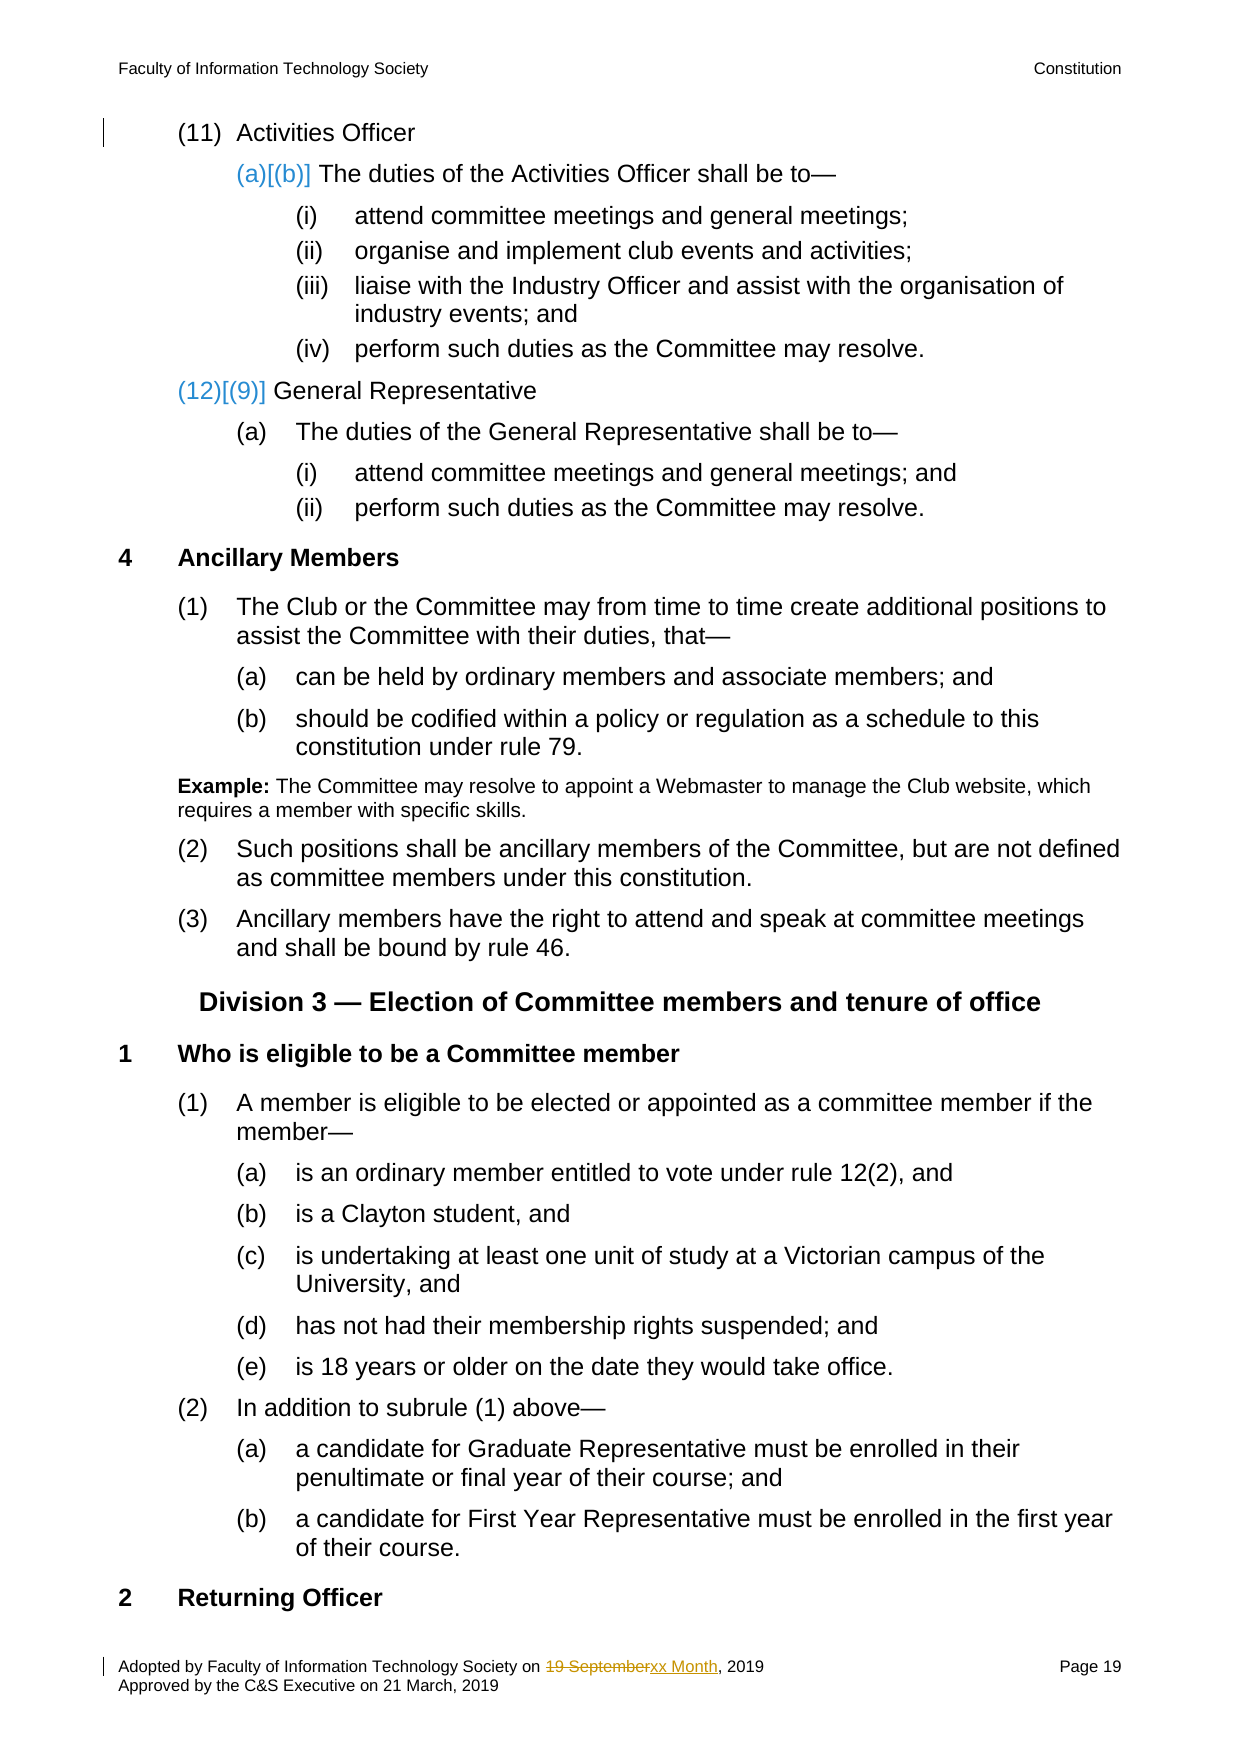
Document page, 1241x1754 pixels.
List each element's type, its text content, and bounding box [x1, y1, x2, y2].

subtitle is 18 years or older on the date they would take office. [236, 1352, 1122, 1381]
subtitle organise and implement club events and activities; [295, 236, 1122, 264]
subtitle attend committee meetings and general meetings; and [295, 458, 1122, 487]
subtitle has not had their membership rights suspended; and [236, 1311, 1122, 1339]
subtitle is an ordinary member entitled to vote under rule 12(2), and [236, 1158, 1122, 1187]
subtitle perform such duties as the Committee may resolve. [295, 334, 1122, 363]
subtitle Activities Officer [177, 118, 1122, 147]
subtitle attend committee meetings and general meetings; [295, 201, 1122, 229]
subtitle is a Clayton student, and [236, 1199, 1122, 1228]
subtitle A member is eligible to be elected or appointed as a committee member if the member— [177, 1088, 1122, 1146]
subtitle Returning Officer [118, 1583, 1122, 1611]
subtitle a candidate for First Year Representative must be enrolled in the first year of their course. [236, 1504, 1122, 1562]
subtitle The duties of the General Representative shall be to— [236, 417, 1122, 446]
subtitle Who is eligible to be a Committee member [118, 1038, 1122, 1067]
subtitle Such positions shall be ancillary members of the Committee, but are not defined as committee members under this constitution. [177, 834, 1122, 891]
subtitle is undertaking at least one unit of study at a Victorian campus of the University, and [236, 1241, 1122, 1298]
subtitle — Election of Committee members and tenure of office [118, 986, 1122, 1018]
subtitle General Representative [177, 376, 1122, 404]
subtitle Ancillary Members [118, 543, 1122, 571]
subtitle a candidate for Graduate Representative must be enrolled in their penultimate or final year of their course; and [236, 1434, 1122, 1492]
subtitle perform such duties as the Committee may resolve. [295, 493, 1122, 522]
subtitle The duties of the Activities Officer shall be to— [236, 159, 1122, 188]
subtitle Ancillary members have the right to attend and speak at committee meetings and shall be bound by rule 46. [177, 904, 1122, 961]
subtitle liaise with the Industry Officer and assist with the organisation of industry events; and [295, 271, 1122, 328]
subtitle In addition to subrule (1) above— [177, 1393, 1122, 1422]
text Example: The Committee may resolve to appoint a Webmaster to manage the Club website, which requires a member with specific skills. [177, 773, 1122, 821]
subtitle should be codified within a policy or regulation as a schedule to this constitution under rule 79. [236, 703, 1122, 761]
subtitle can be held by ordinary members and associate members; and [236, 662, 1122, 691]
subtitle The Club or the Committee may from time to time create additional positions to assist the Committee with their duties, that— [177, 592, 1122, 650]
